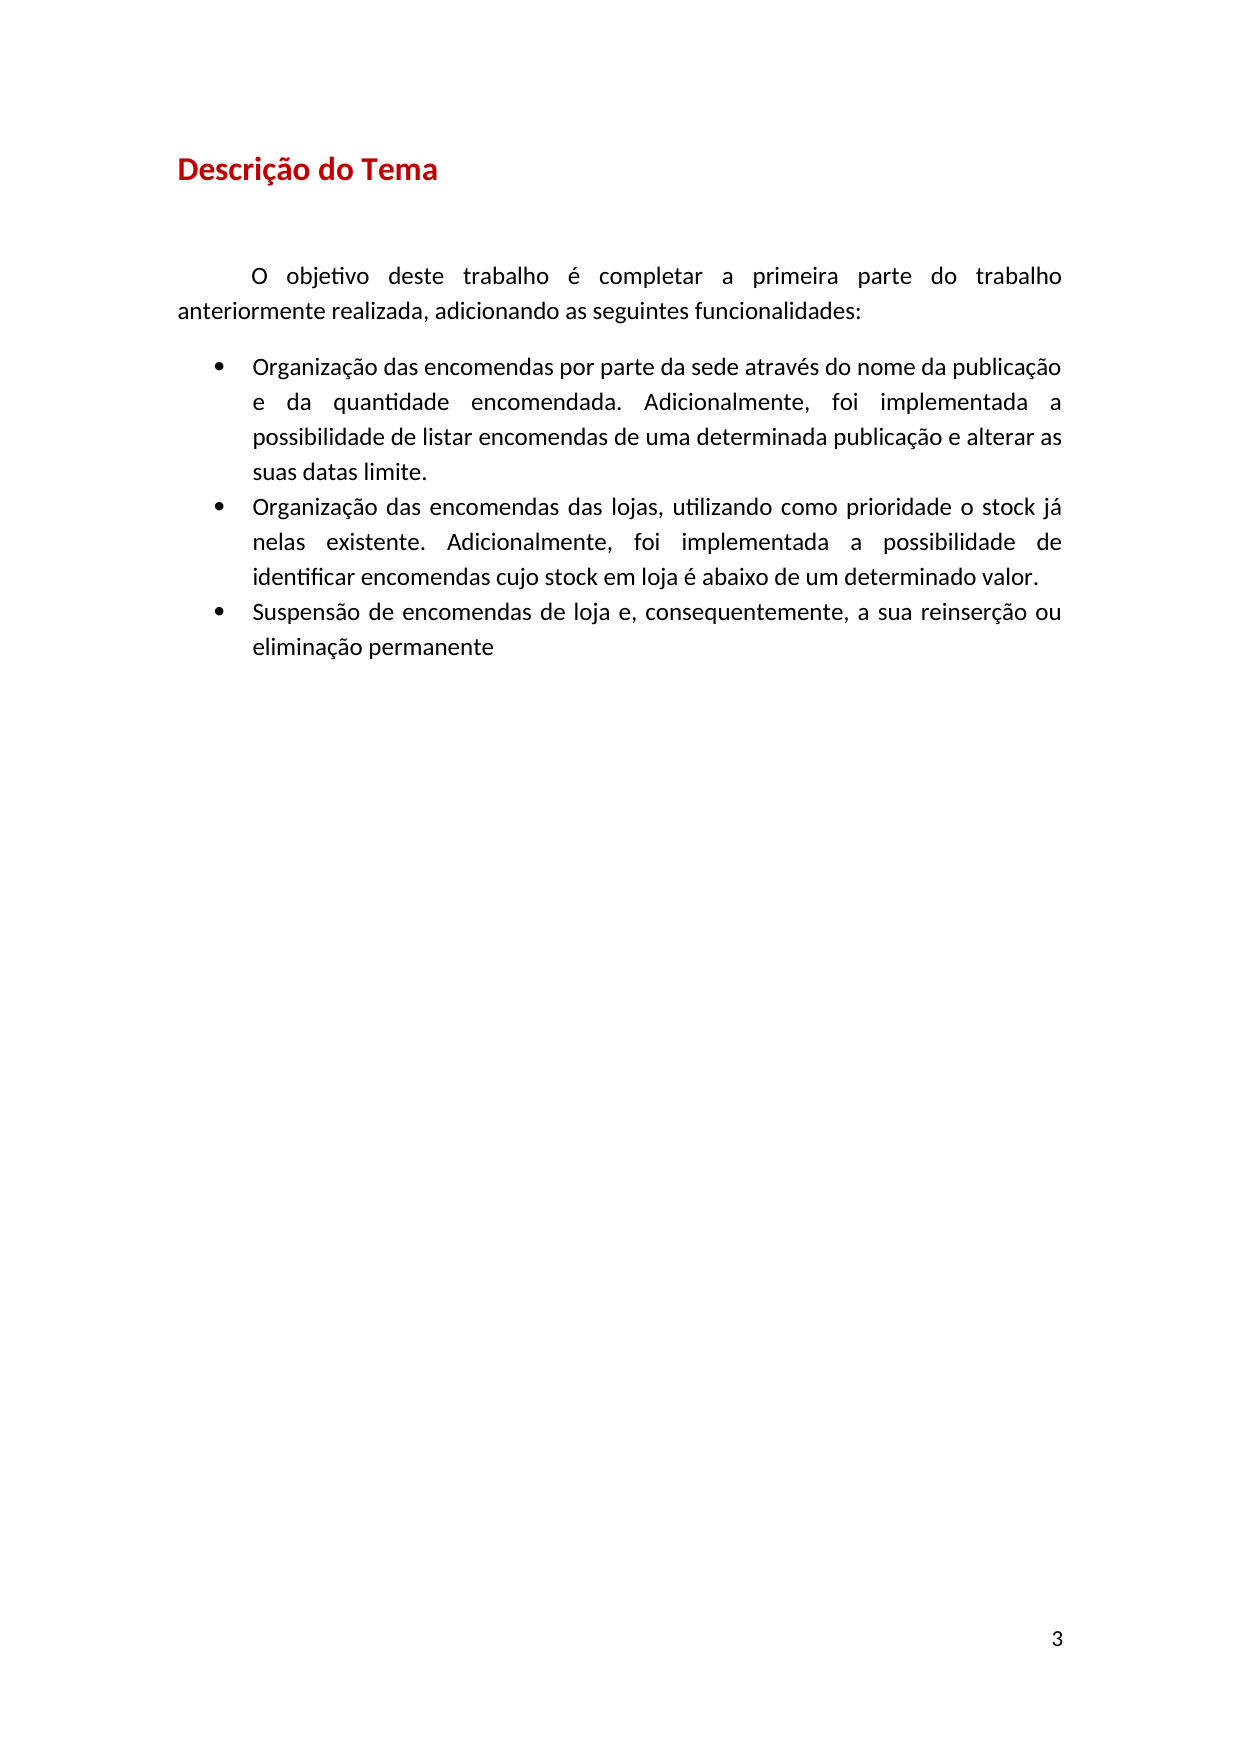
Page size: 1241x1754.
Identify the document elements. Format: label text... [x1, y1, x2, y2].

text O objetivo deste trabalho é completar a primeira parte do trabalho anteriormente realizada, adicionando as seguintes funcionalidades: [177, 260, 1063, 325]
list Organização das encomendas por parte da sede através do nome da publicação e da quantidade encomendada. Adicionalmente, foi implementada a possibilidade de listar encomendas de uma determinada publicação e alterar as suas datas limite. [215, 351, 1063, 486]
list Organização das encomendas das lojas, utilizando como prioridade o stock já nelas existente. Adicionalmente, foi implementada a possibilidade de identificar encomendas cujo stock em loja é abaixo de um determinado valor. [215, 491, 1063, 591]
list Suspensão de encomendas de loja e, consequentemente, a sua reinserção ou eliminação permanente [215, 596, 1063, 661]
subtitle Descrição do Tema [177, 148, 1063, 188]
